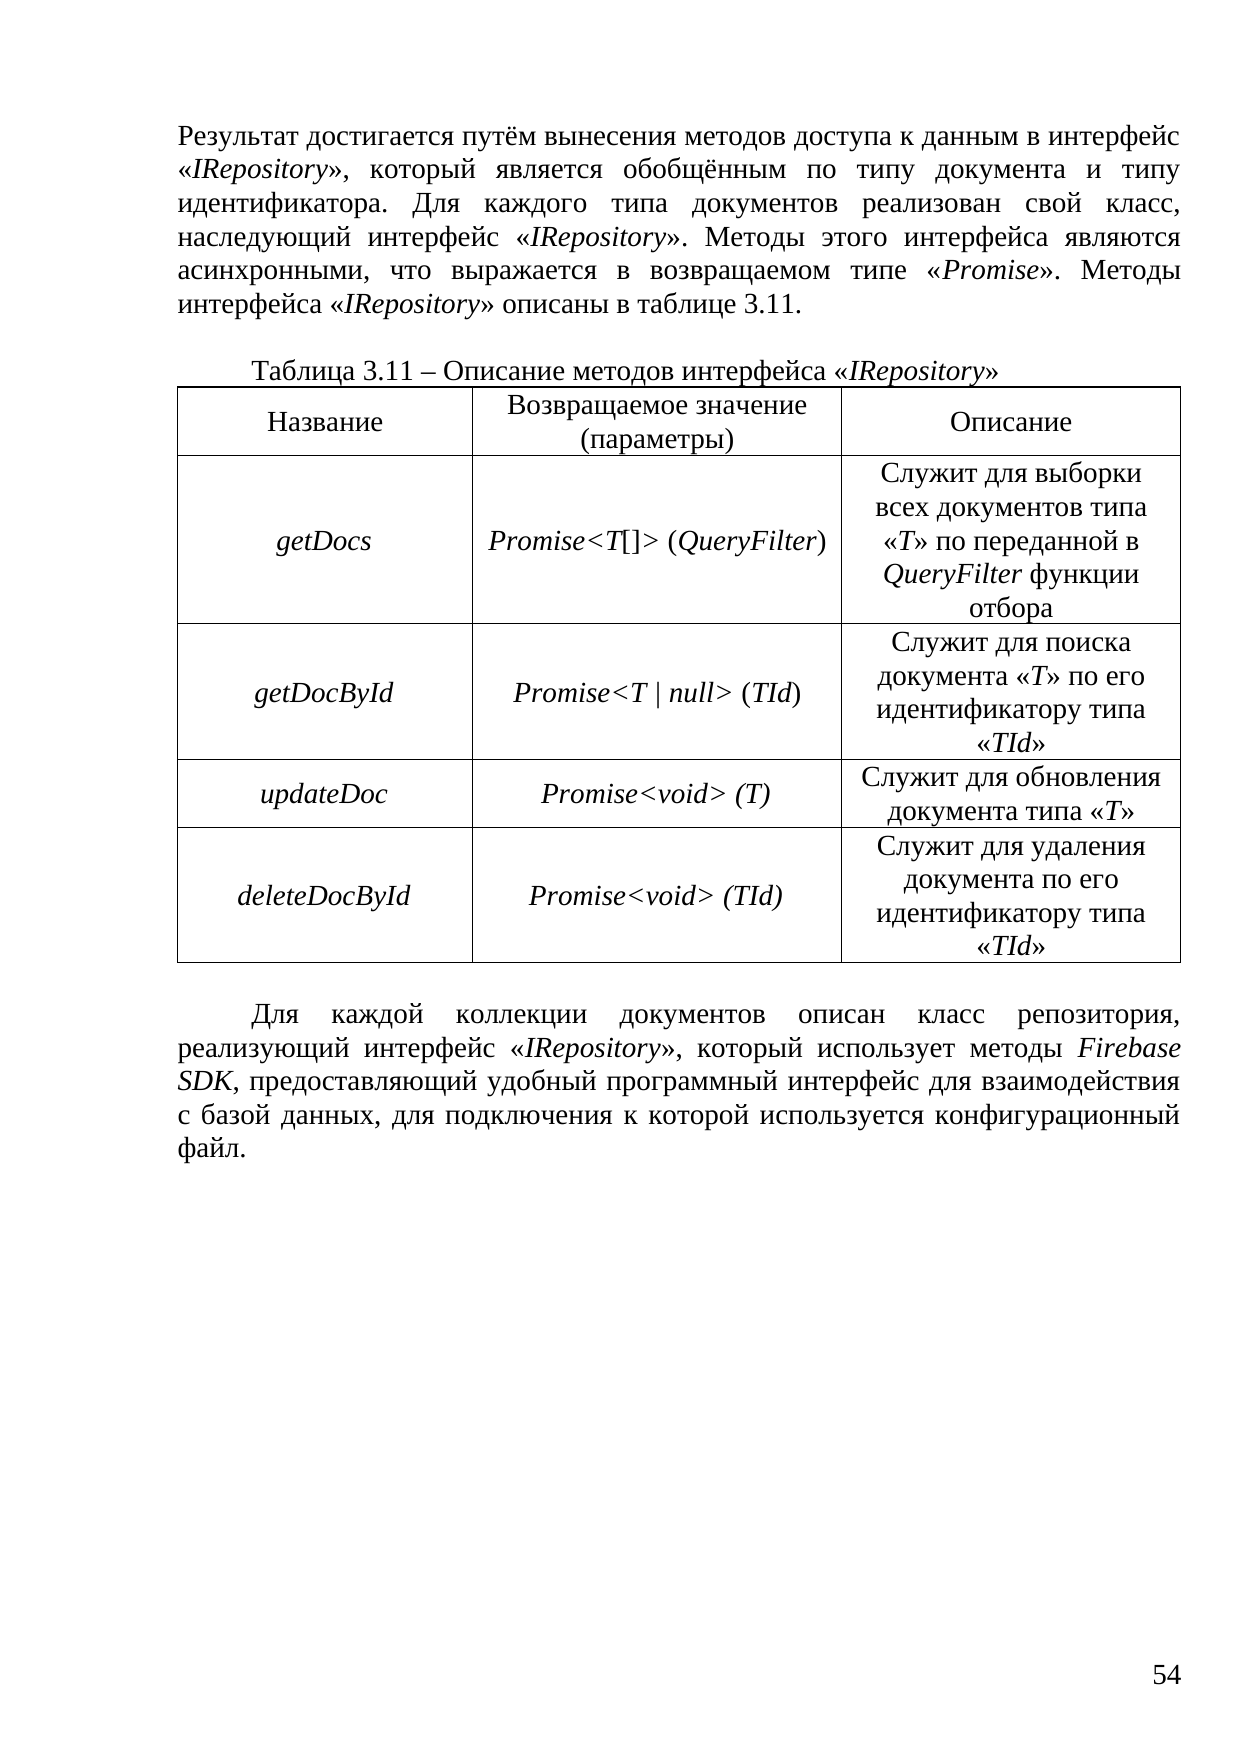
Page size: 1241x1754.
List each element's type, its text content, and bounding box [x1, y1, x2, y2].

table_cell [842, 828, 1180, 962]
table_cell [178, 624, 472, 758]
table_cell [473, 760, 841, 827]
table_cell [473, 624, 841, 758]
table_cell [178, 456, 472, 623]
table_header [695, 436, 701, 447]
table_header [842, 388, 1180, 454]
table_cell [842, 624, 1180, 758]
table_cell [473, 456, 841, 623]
text Таблица 3.11 – Описание методов интерфейса «IRepository» [177, 353, 1181, 386]
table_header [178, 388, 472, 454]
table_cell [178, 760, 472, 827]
text Для каждой коллекции документов описан класс репозитория, реализующий интерфейс «IRepository», который использует методы Firebase SDK, предоставляющий удобный программный интерфейс для взаимодействия с базой данных, для подключения к которой используется конфигурационный файл. [177, 996, 1181, 1164]
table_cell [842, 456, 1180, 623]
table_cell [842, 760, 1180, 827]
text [177, 118, 1181, 319]
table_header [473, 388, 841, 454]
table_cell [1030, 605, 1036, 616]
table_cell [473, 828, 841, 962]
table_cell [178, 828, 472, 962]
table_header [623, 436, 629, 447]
